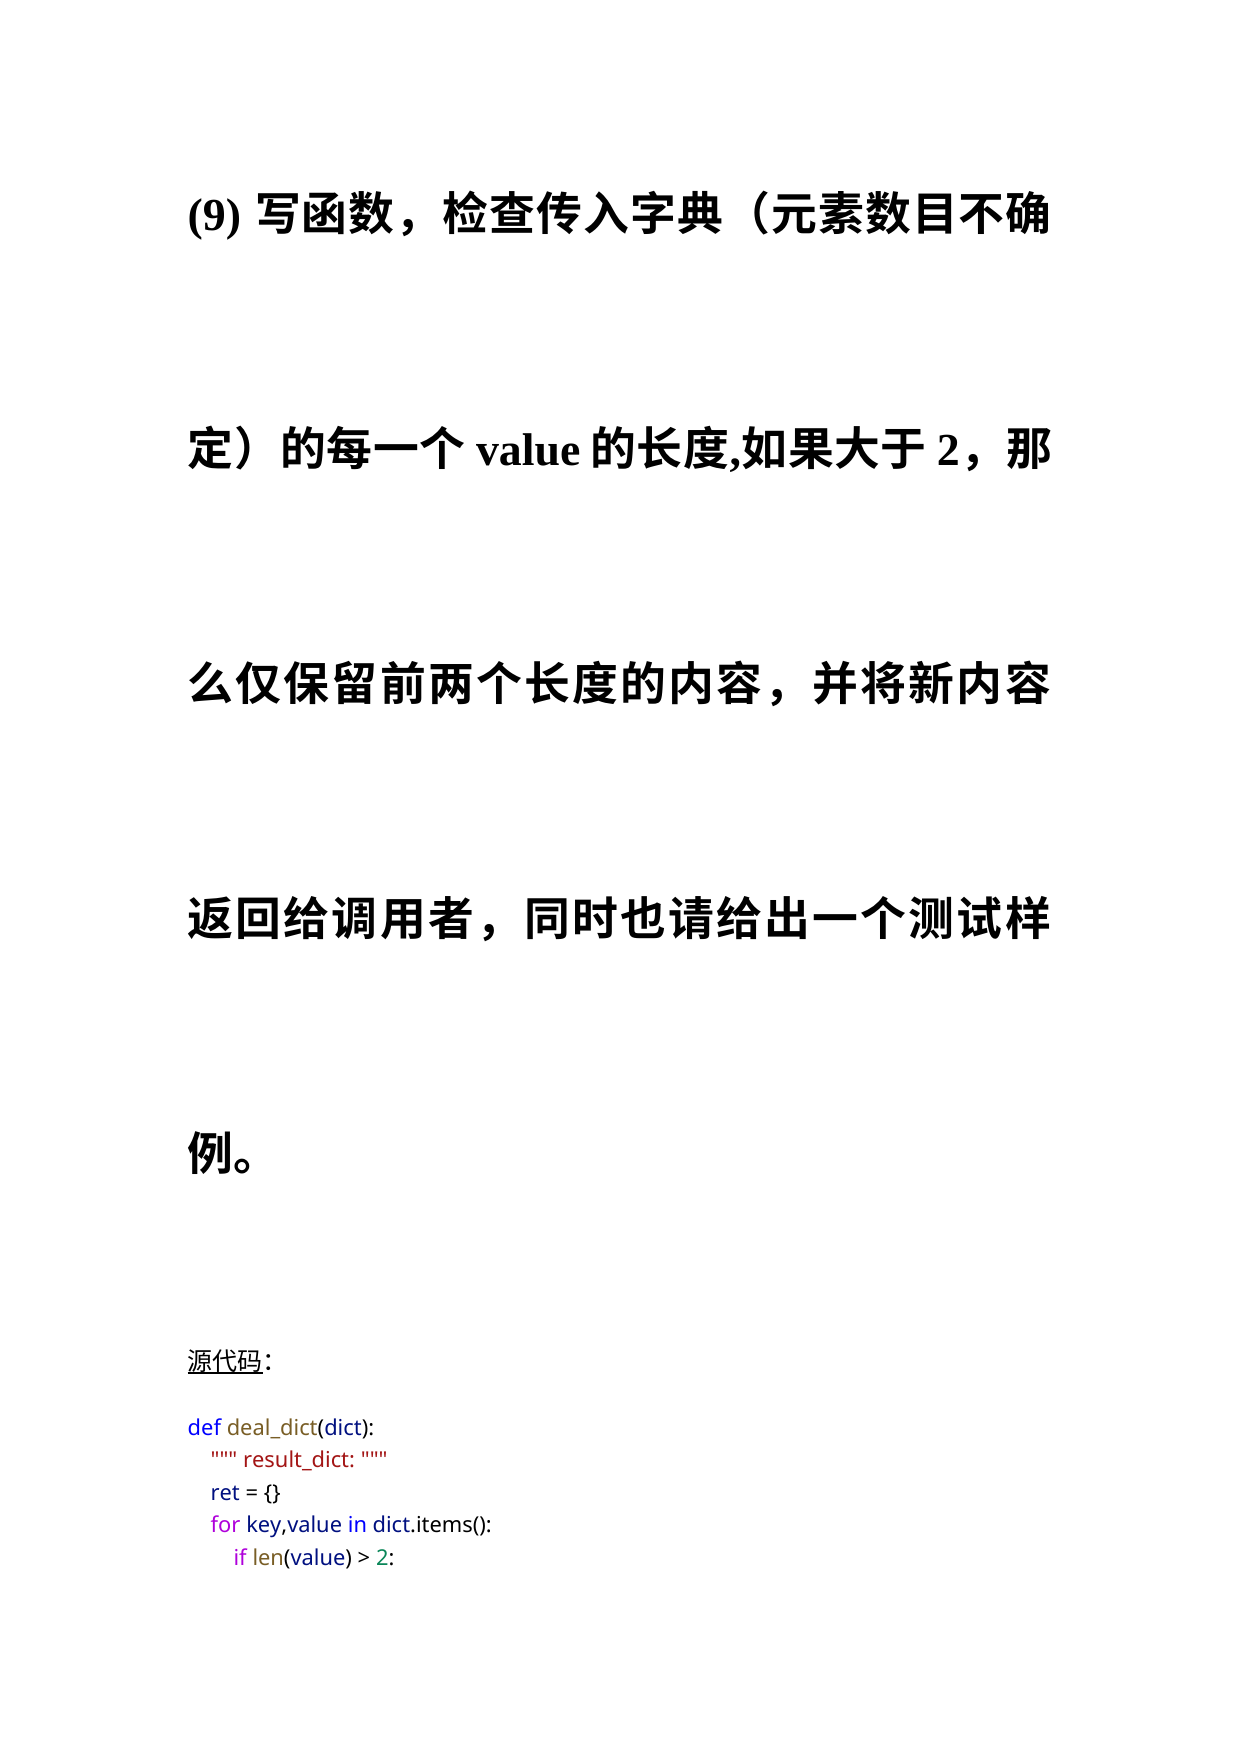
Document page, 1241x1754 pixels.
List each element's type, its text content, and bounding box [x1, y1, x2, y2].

subtitle (9) 写函数，检查传入字典（元素数目不确定）的每一个value的长度,如果大于2，那么仅保留前两个长度的内容，并将新内容返回给调用者，同时也请给出一个测试样例。 [187, 162, 1053, 1199]
text 源代码： [187, 1327, 1053, 1392]
text def deal_dict(dict): [187, 1410, 1053, 1443]
text if len(value) > 2: [187, 1540, 1053, 1573]
text ret = {} [187, 1475, 1053, 1508]
text """ result_dict: """ [187, 1443, 1053, 1475]
text for key,value in dict.items(): [187, 1508, 1053, 1540]
